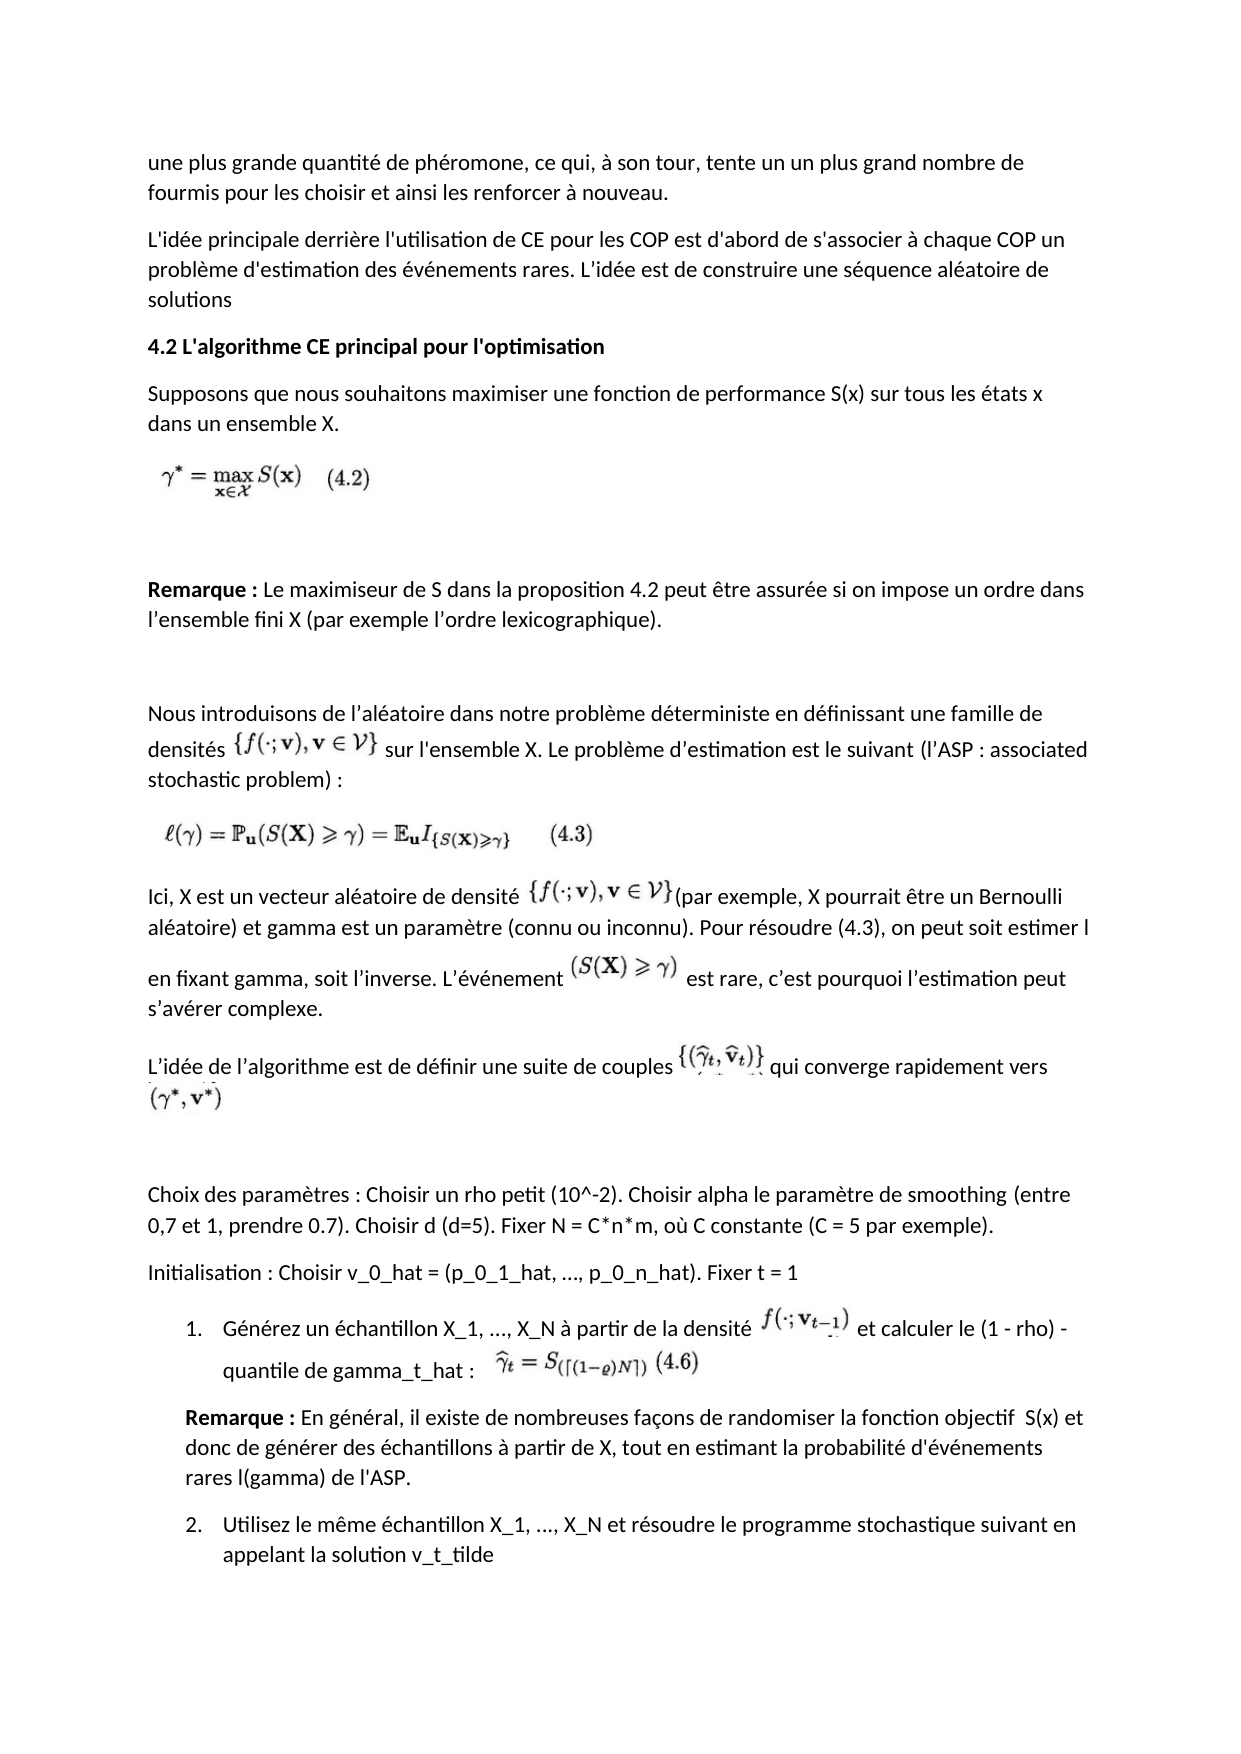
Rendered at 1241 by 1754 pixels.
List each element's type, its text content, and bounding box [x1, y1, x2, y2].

picture [230, 728, 380, 757]
text 4.2 L'algorithme CE principal pour l'optimisation [148, 332, 1093, 360]
picture [147, 1082, 223, 1115]
text Remarque : En général, il existe de nombreuses façons de randomiser la fonction objectif S(x) et donc de générer des échantillons à partir de X, tout en estimant la probabilité d'événements rares l(gamma) de l'ASP. [185, 1403, 1093, 1491]
text Supposons que nous souhaitons maximiser une fonction de performance S(x) sur tous les états x dans un ensemble X. [148, 379, 1093, 437]
text Choix des paramètres : Choisir un rho petit (10^-2). Choisir alpha le paramètre de smoothing (entre 0,7 et 1, prendre 0.7). Choisir d (d=5). Fixer N = C*n*m, où C constante (C = 5 par exemple). [148, 1181, 1093, 1239]
picture [679, 1041, 765, 1075]
list Générez un échantillon X_1, ..., X_N à partir de la densité et calculer le (1 - rho) -quantile de gamma_t_hat : [185, 1304, 1093, 1384]
text Ici, X est un vecteur aléatoire de densité (par exemple, X pourrait être un Bernoulli aléatoire) et gamma est un paramètre (connu ou inconnu). Pour résoudre (4.3), on peut soit estimer l en fixant gamma, soit l’inverse. L’événement est rare, c’est pourquoi l’estimation peut s’avérer complexe. [148, 877, 1093, 1022]
text Initialisation : Choisir v_0_hat = (p_0_1_hat, …, p_0_n_hat). Fixer t = 1 [148, 1258, 1093, 1286]
text L’idée de l’algorithme est de définir une suite de couples qui converge rapidement vers [148, 1041, 1093, 1115]
text L'idée principale derrière l'utilisation de CE pour les COP est d'abord de s'associer à chaque COP un problème d'estimation des événements rares. L’idée est de construire une séquence aléatoire de solutions [148, 225, 1093, 313]
text Nous introduisons de l’aléatoire dans notre problème déterministe en définissant une famille de densités sur l'ensemble X. Le problème d’estimation est le suivant (l’ASP : associated stochastic problem) : [148, 699, 1093, 793]
picture [147, 456, 394, 509]
list Utilisez le même échantillon X_1, ..., X_N et résoudre le programme stochastique suivant en appelant la solution v_t_tilde [185, 1510, 1093, 1568]
picture [147, 811, 605, 858]
picture [480, 1344, 708, 1379]
picture [569, 942, 681, 987]
picture [757, 1304, 852, 1337]
text Remarque : Le maximiseur de S dans la proposition 4.2 peut être assurée si on impose un ordre dans l’ensemble fini X (par exemple l’ordre lexicographique). [148, 575, 1093, 633]
picture [525, 876, 675, 905]
